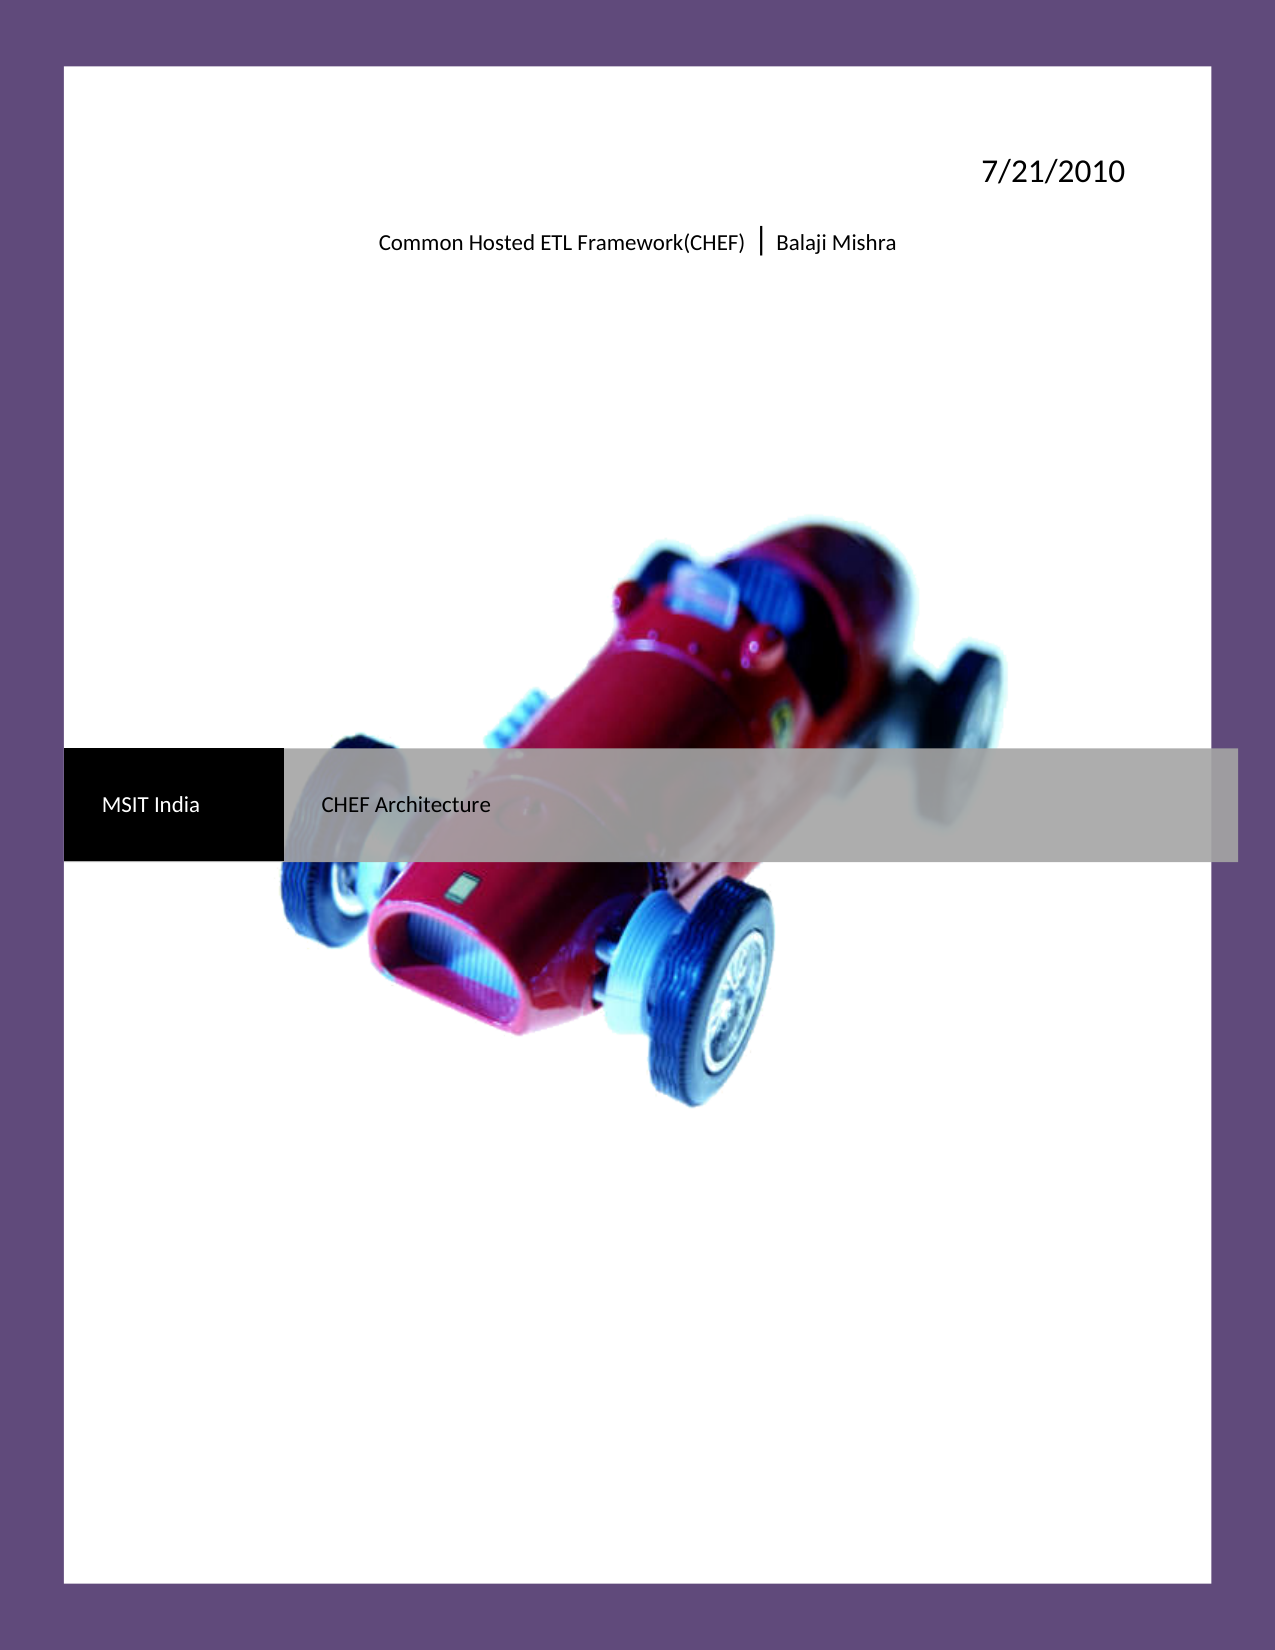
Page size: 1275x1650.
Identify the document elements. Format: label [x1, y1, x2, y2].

picture [187, 455, 1088, 748]
picture [187, 863, 1088, 1196]
